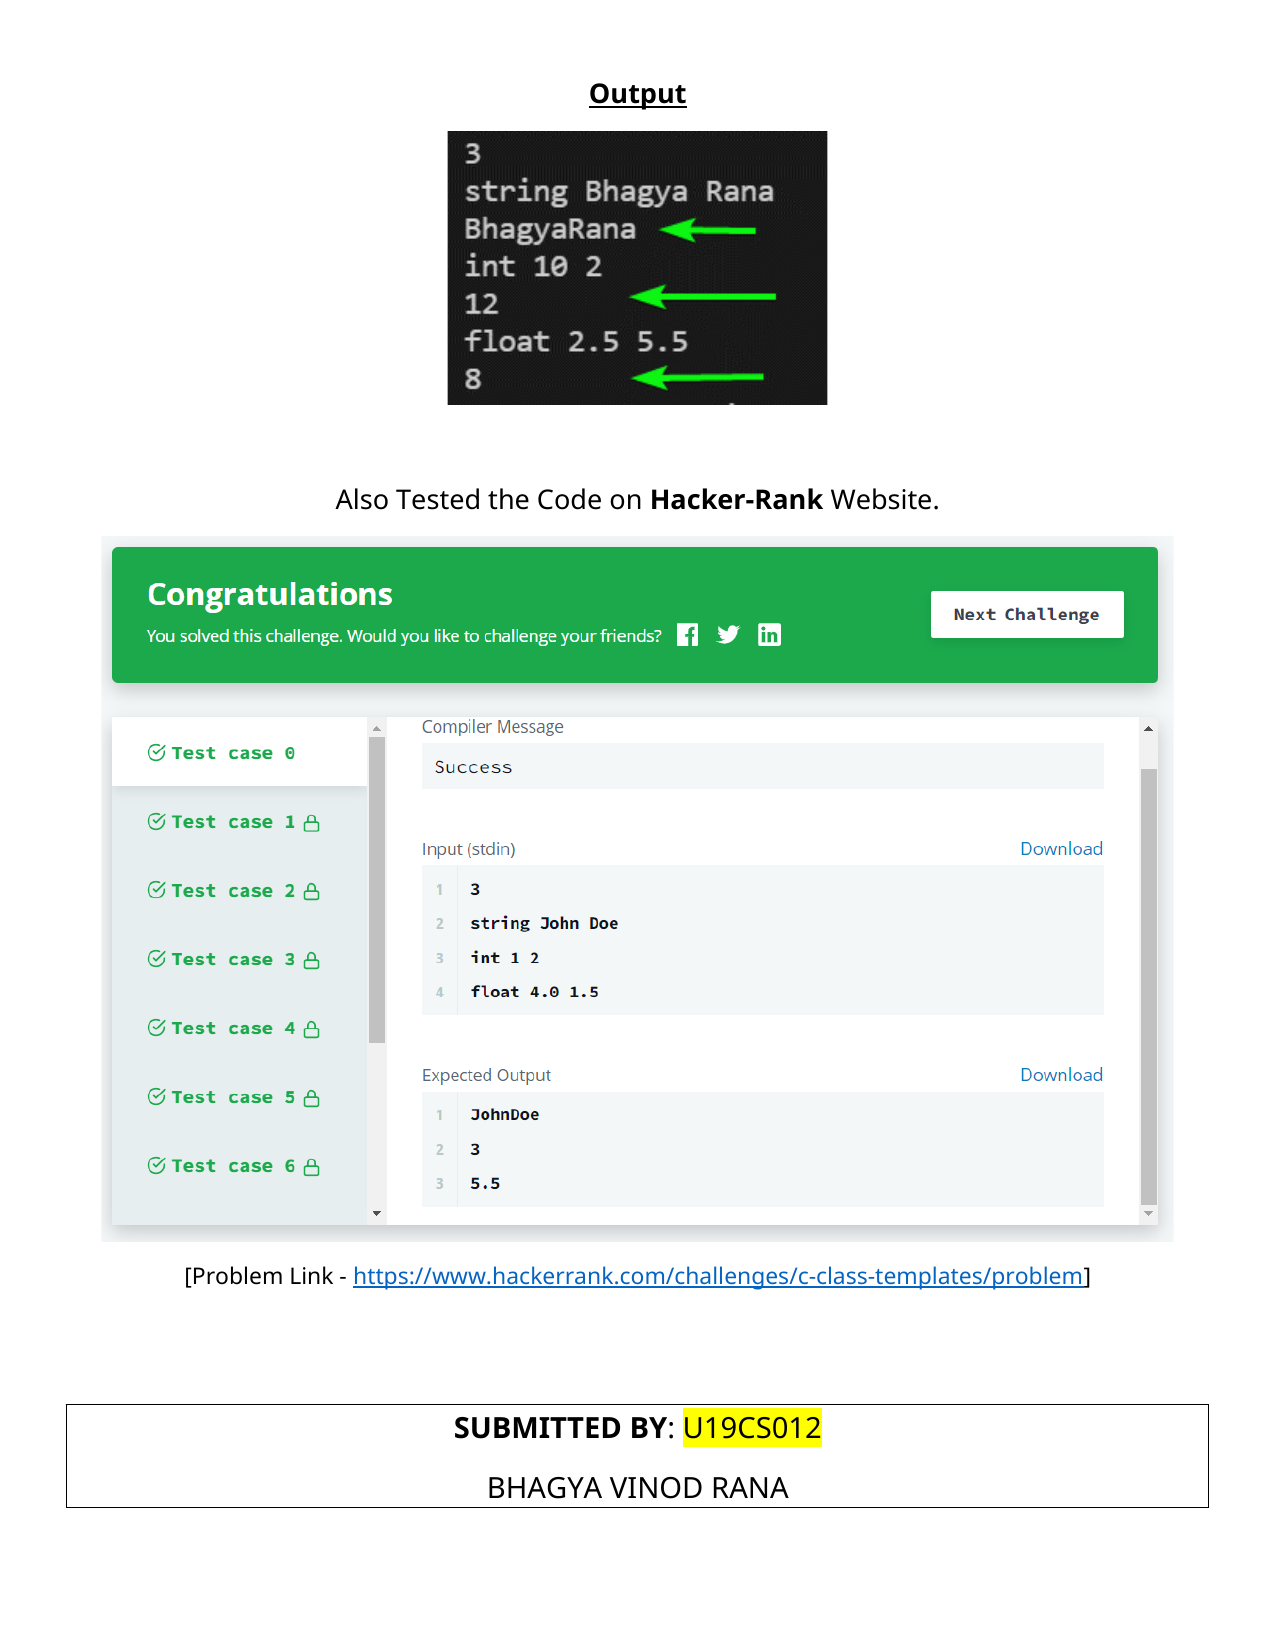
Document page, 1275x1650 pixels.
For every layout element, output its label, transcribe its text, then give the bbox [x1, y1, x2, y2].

text Output [75, 75, 1200, 112]
text BHAGYA VINOD RANA [67, 1464, 1208, 1507]
text Also Tested the Code on Hacker-Rank Website. [75, 480, 1200, 517]
picture [447, 131, 828, 405]
text [Problem Link - https://www.hackerrank.com/challenges/c-class-templates/problem] [75, 1260, 1200, 1291]
text SUBMITTED BY: U19CS012 [67, 1405, 1208, 1447]
picture [101, 536, 1174, 1242]
